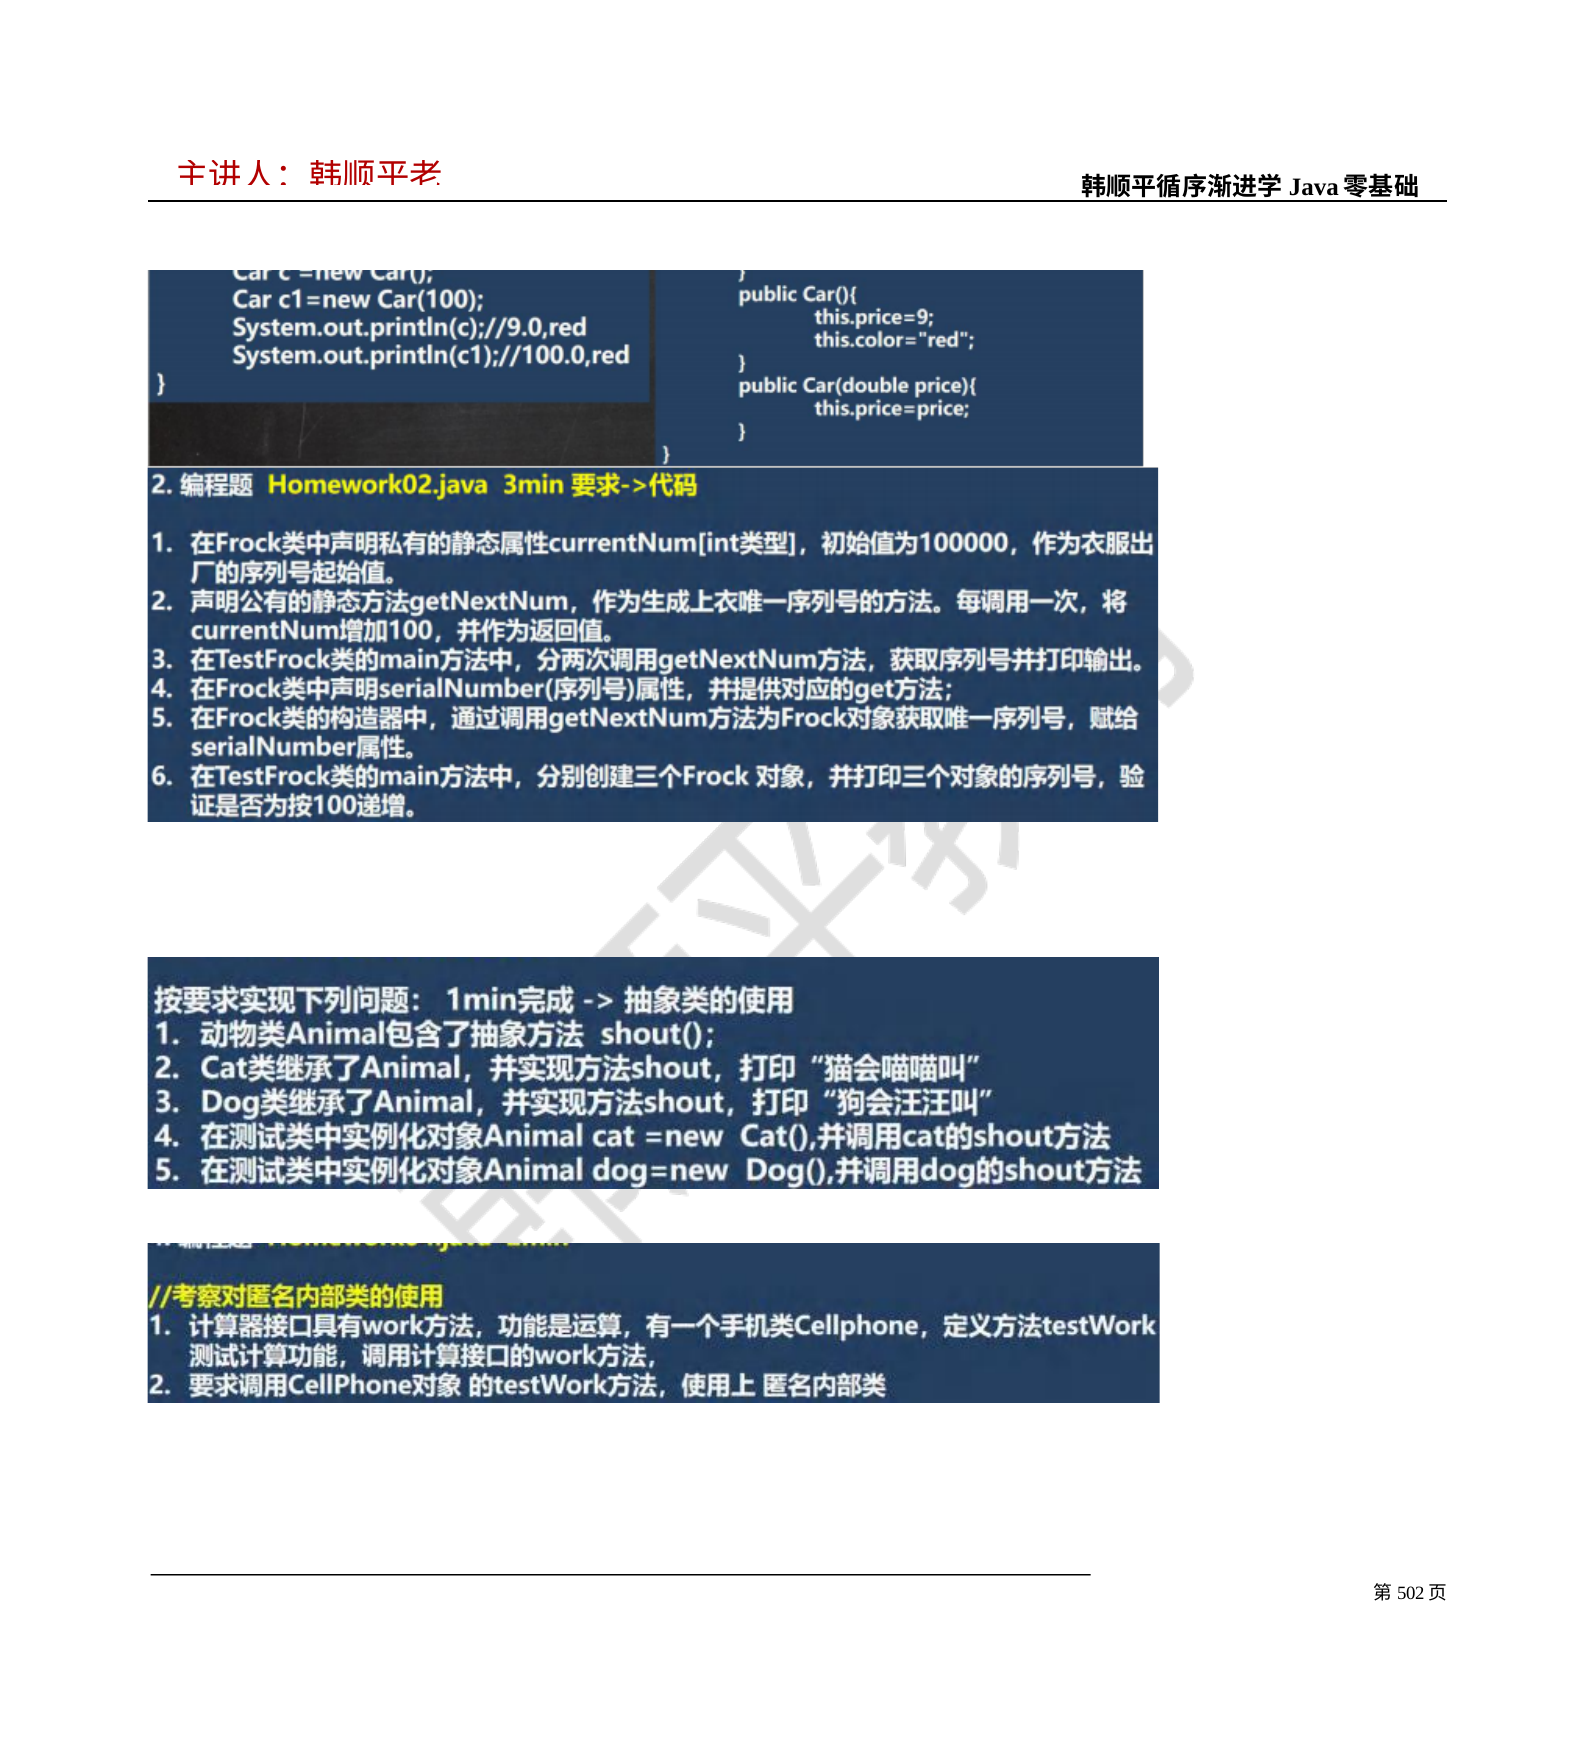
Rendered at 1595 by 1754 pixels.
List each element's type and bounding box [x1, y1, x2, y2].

picture [147, 270, 1195, 1403]
picture [150, 1574, 1091, 1578]
